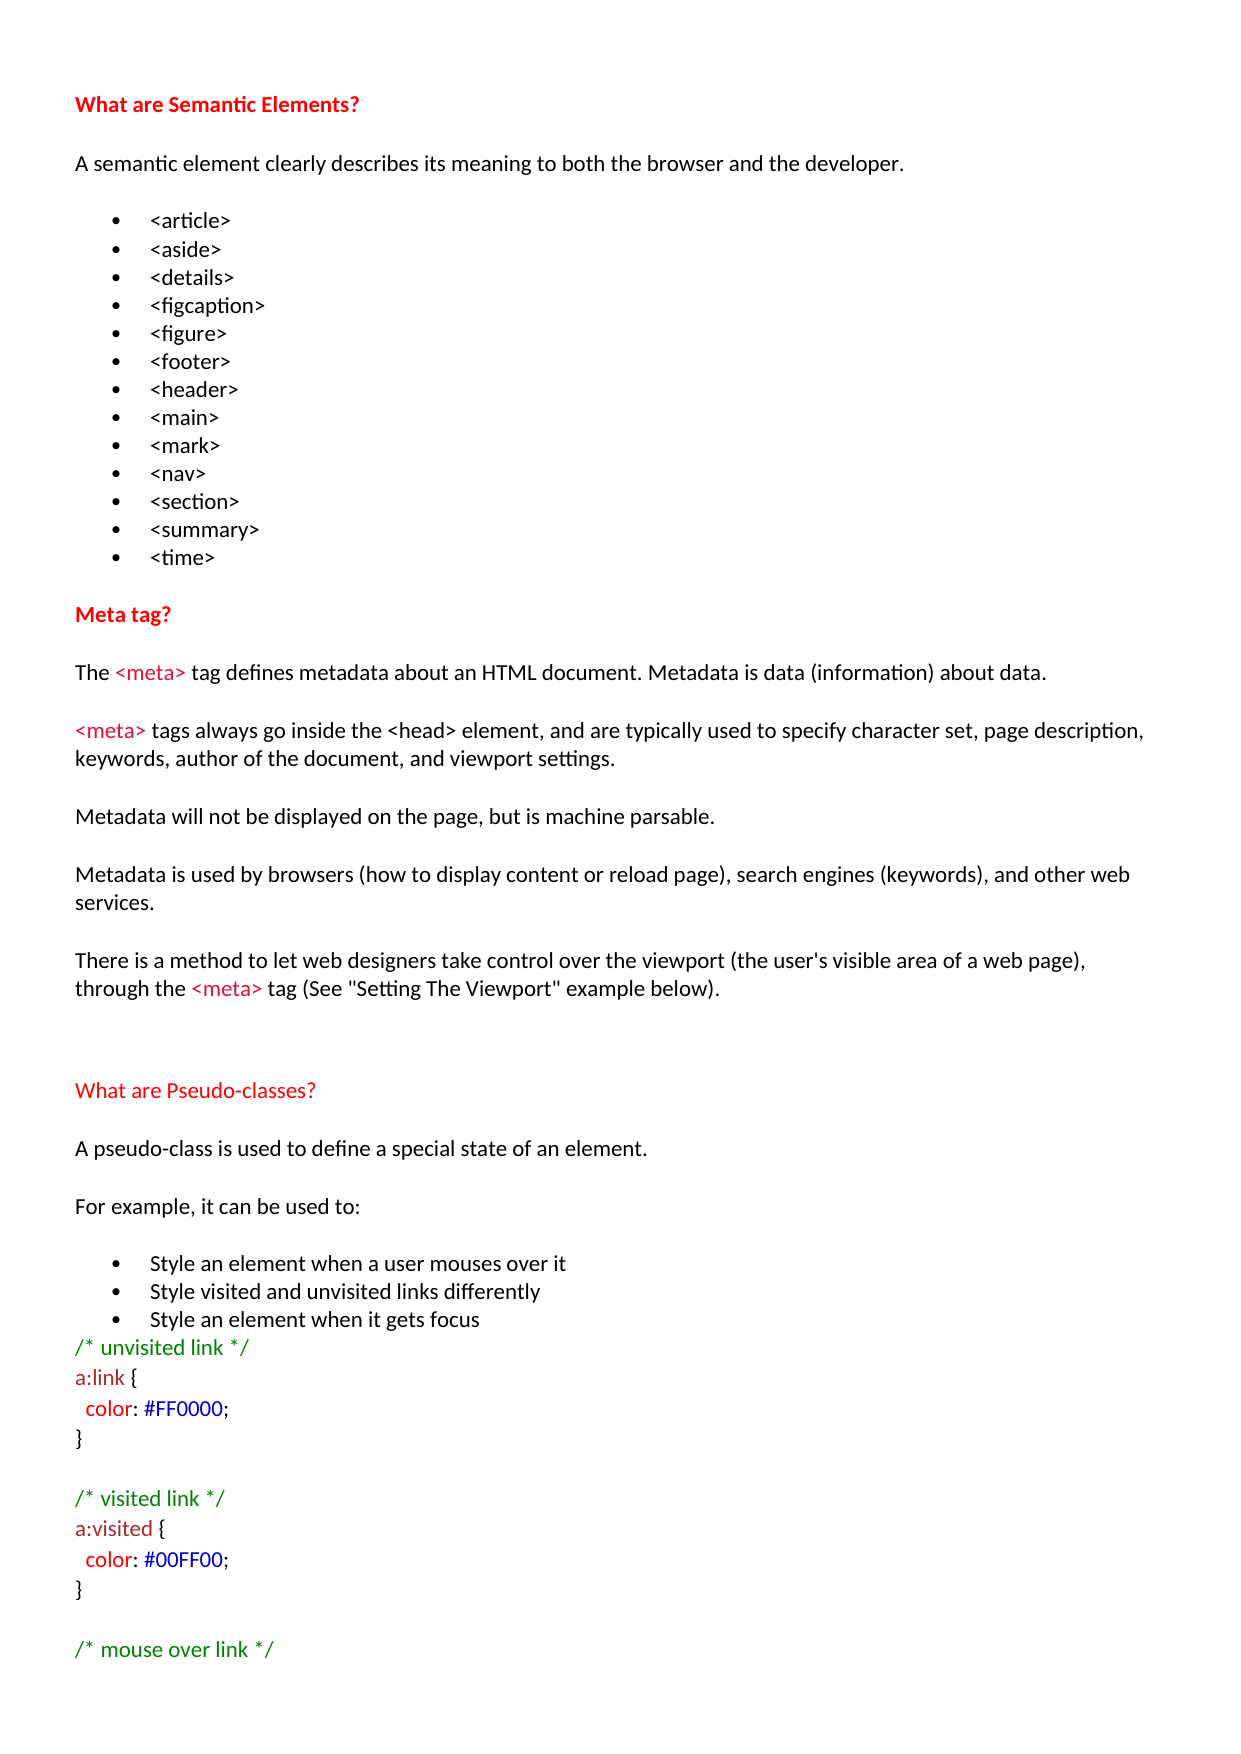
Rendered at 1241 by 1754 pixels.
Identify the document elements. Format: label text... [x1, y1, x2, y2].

subtitle Meta tag? [75, 600, 1165, 628]
list <summary> [112, 515, 1165, 543]
list Style visited and unvisited links differently [112, 1277, 1165, 1305]
list <mark> [112, 431, 1165, 459]
subtitle What are Semantic Elements? [75, 91, 1165, 119]
list Style an element when a user mouses over it [112, 1249, 1165, 1277]
text For example, it can be used to: [75, 1192, 1165, 1220]
text There is a method to let web designers take control over the viewport (the user's visible area of a web page), through the <meta> tag (See "Setting The Viewport" example below). [75, 946, 1165, 1002]
text <meta> tags always go inside the <head> element, and are typically used to specify character set, page description, keywords, author of the document, and viewport settings. [75, 716, 1165, 772]
text The <meta> tag defines metadata about an HTML document. Metadata is data (information) about data. [75, 658, 1165, 686]
list Style an element when it gets focus [112, 1305, 1165, 1333]
text Metadata will not be displayed on the page, but is machine parsable. [75, 802, 1165, 830]
list <section> [112, 487, 1165, 515]
list <header> [112, 375, 1165, 403]
list <footer> [112, 347, 1165, 375]
list <time> [112, 543, 1165, 571]
list <nav> [112, 459, 1165, 487]
text A pseudo-class is used to define a special state of an element. [75, 1134, 1165, 1162]
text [75, 1333, 1165, 1663]
list <figure> [112, 319, 1165, 347]
list <article> [112, 207, 1165, 235]
list <aside> [112, 235, 1165, 263]
list <main> [112, 403, 1165, 431]
list <figcaption> [112, 291, 1165, 319]
text What are Pseudo-classes? [75, 1076, 1165, 1104]
text A semantic element clearly describes its meaning to both the browser and the developer. [75, 149, 1165, 177]
text Metadata is used by browsers (how to display content or reload page), search engines (keywords), and other web services. [75, 860, 1165, 916]
list <details> [112, 263, 1165, 291]
